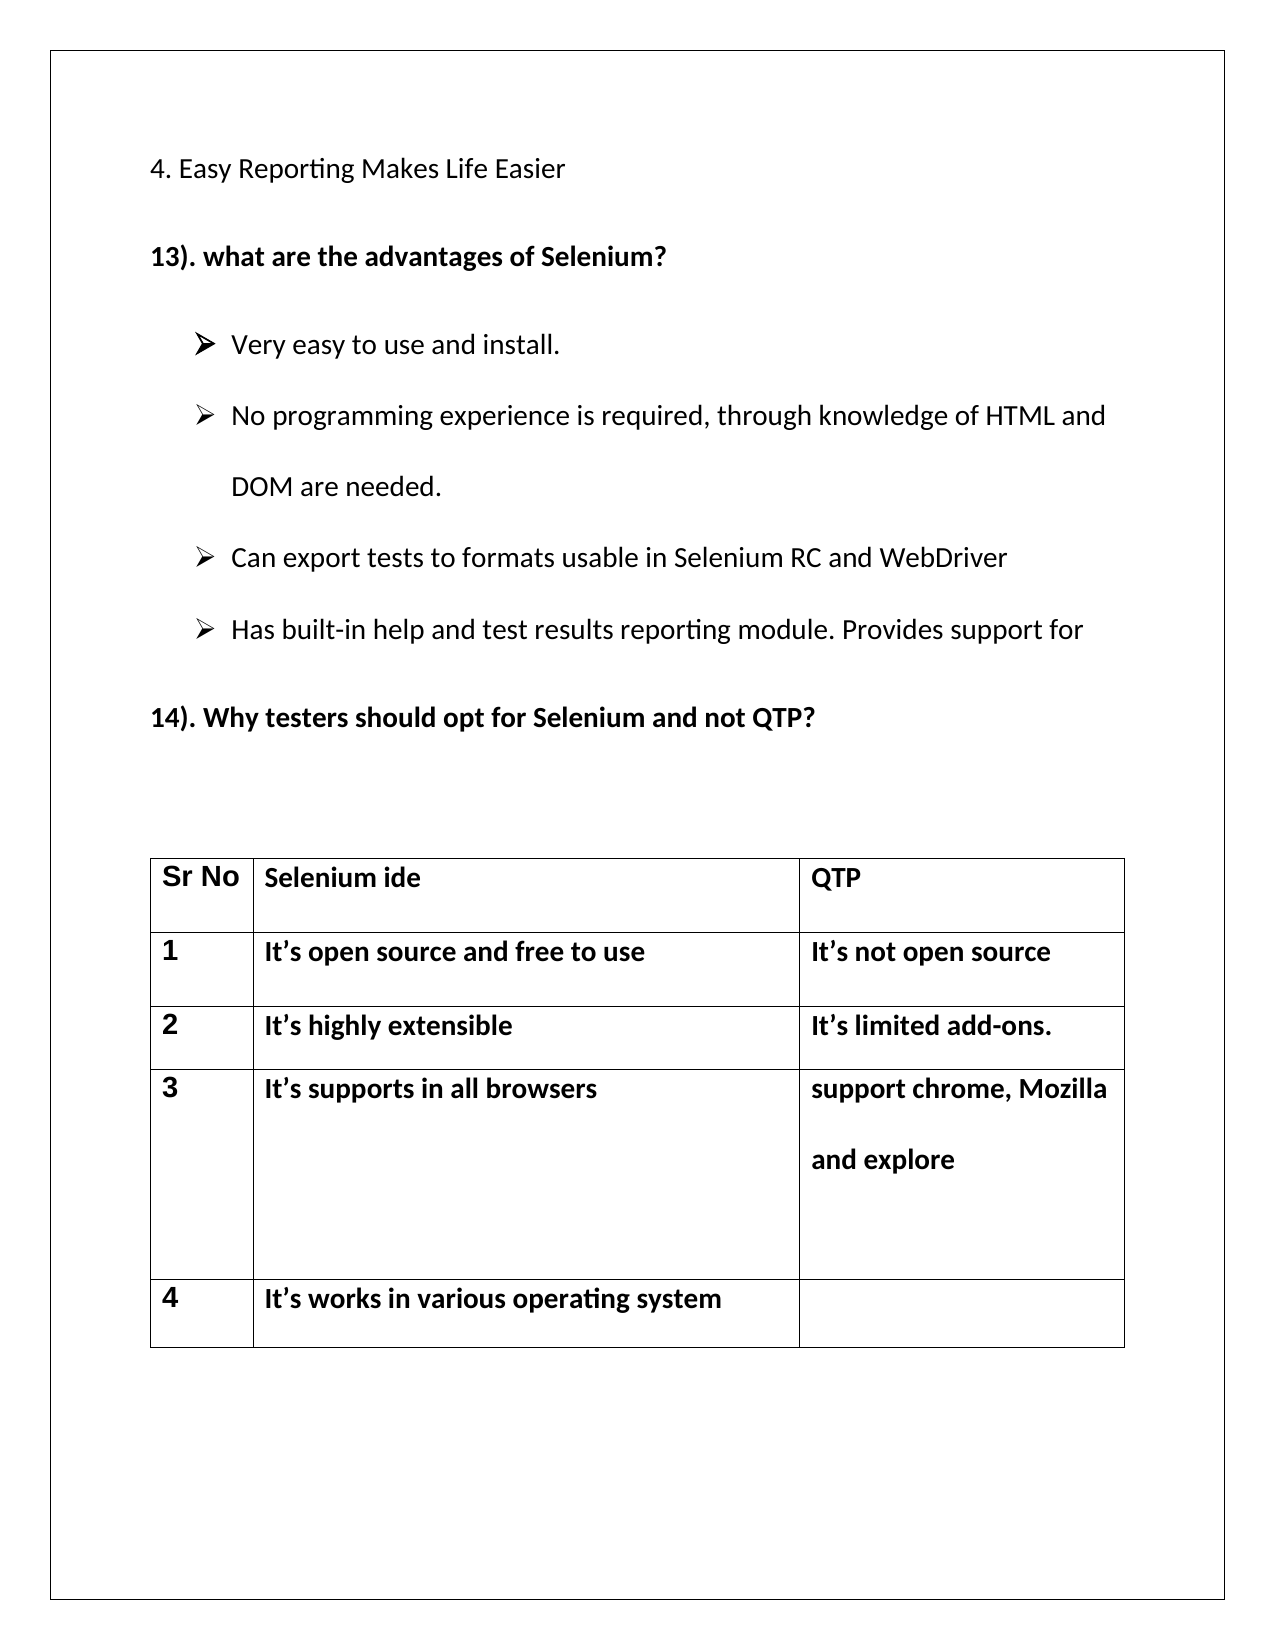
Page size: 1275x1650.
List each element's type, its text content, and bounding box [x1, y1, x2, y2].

table_cell It’s limited add-ons. [800, 1007, 1124, 1069]
list Very easy to use and install. [194, 326, 1125, 361]
list No programming experience is required, through knowledge of HTML and DOM are needed. [194, 397, 1125, 504]
table_cell 4 [151, 1280, 253, 1347]
table_cell 3 [151, 1070, 253, 1279]
table_cell It’s not open source [800, 933, 1124, 1006]
table_cell 2 [151, 1007, 253, 1069]
table_header QTP [800, 859, 1124, 932]
table_header Selenium ide [254, 859, 799, 932]
table_cell It’s works in various operating system [254, 1280, 799, 1347]
table_cell support chrome, Mozilla and explore [800, 1070, 1124, 1279]
text 13). what are the advantages of Selenium? [150, 238, 1125, 273]
list Has built-in help and test results reporting module. Provides support for [194, 611, 1125, 646]
text 4. Easy Reporting Makes Life Easier [150, 150, 1125, 186]
list Can export tests to formats usable in Selenium RC and WebDriver [194, 539, 1125, 575]
text 14). Why testers should opt for Selenium and not QTP? [150, 699, 1125, 734]
table_cell It’s supports in all browsers [254, 1070, 799, 1279]
table_cell 1 [151, 933, 253, 1006]
table_header Sr No [151, 859, 253, 932]
table_cell It’s open source and free to use [254, 933, 799, 1006]
table_cell It’s highly extensible [254, 1007, 799, 1069]
table_cell [800, 1280, 1124, 1347]
